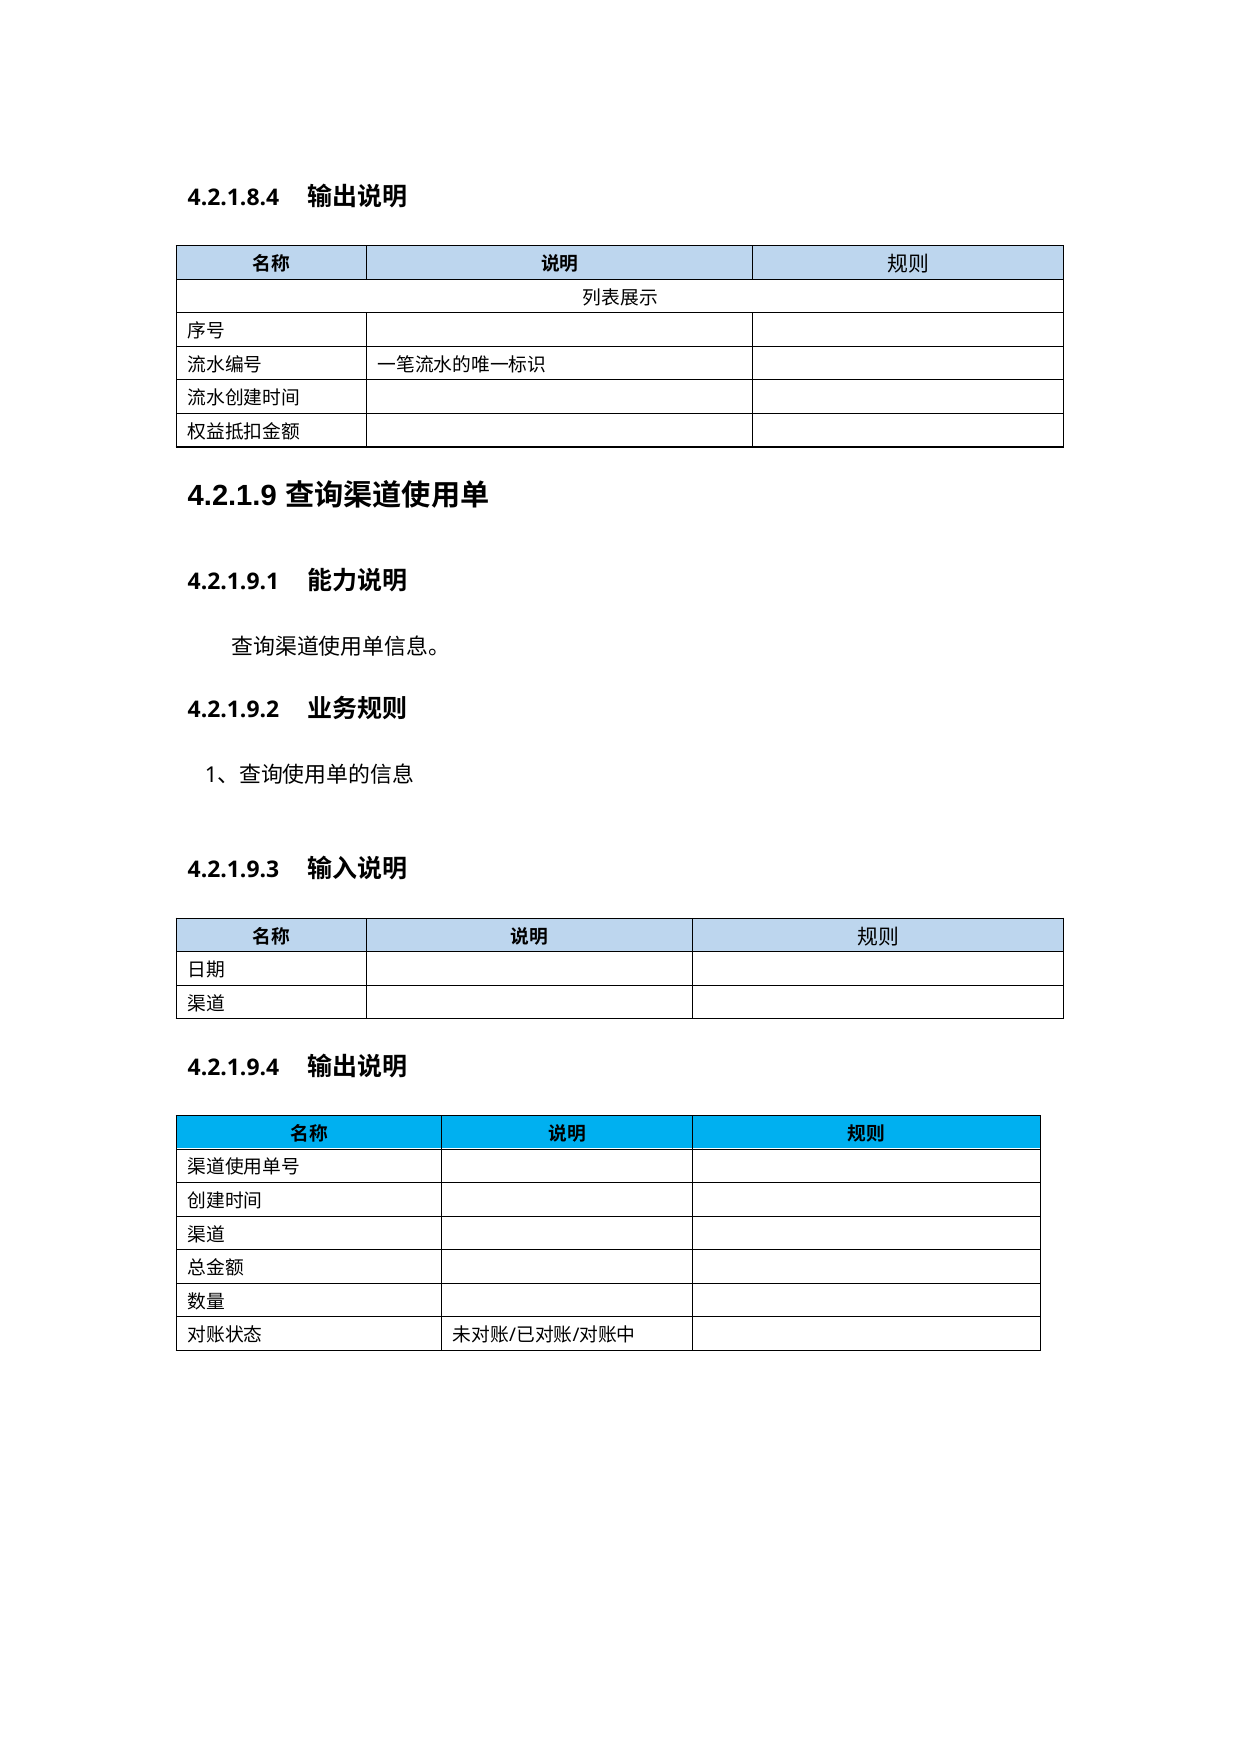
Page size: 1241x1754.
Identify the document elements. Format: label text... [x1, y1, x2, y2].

table_cell [442, 1217, 692, 1249]
table_cell [693, 1183, 1040, 1216]
text 查询渠道使用单信息。 [187, 629, 1053, 661]
table_cell [367, 380, 752, 413]
table_cell [693, 1317, 1040, 1350]
table_cell 权益抵扣金额 [177, 414, 366, 446]
table_header 说明 [442, 1116, 692, 1148]
table_cell 创建时间 [177, 1183, 441, 1216]
table_cell 一笔流水的唯一标识 [367, 347, 752, 379]
table_cell [693, 1250, 1040, 1283]
table_header 规则 [753, 246, 1063, 279]
table_cell 未对账/已对账/对账中 [442, 1317, 692, 1350]
table_cell [442, 1150, 692, 1182]
table_cell [693, 1284, 1040, 1316]
table_cell [367, 952, 692, 985]
text 业务规则 [187, 674, 1053, 739]
text 1、查询使用单的信息 [187, 757, 1053, 789]
table_header 名称 [177, 1116, 441, 1148]
table_header 说明 [367, 919, 692, 951]
table_cell [753, 347, 1063, 379]
table_cell [753, 380, 1063, 413]
table_header 说明 [367, 246, 752, 279]
text 输出说明 [187, 162, 1053, 227]
table_cell [442, 1250, 692, 1283]
text 查询渠道使用单 [187, 460, 1030, 525]
text 输入说明 [187, 834, 1053, 899]
table_cell [753, 313, 1063, 346]
table_cell 流水创建时间 [177, 380, 366, 413]
table_cell 数量 [177, 1284, 441, 1316]
table_cell 总金额 [177, 1250, 441, 1283]
table_cell [367, 313, 752, 346]
table_cell 序号 [177, 313, 366, 346]
table_cell 日期 [177, 952, 366, 985]
table_cell [753, 414, 1063, 446]
table_cell 列表展示 [177, 280, 1063, 312]
table_cell [367, 986, 692, 1018]
table_cell 渠道 [177, 1217, 441, 1249]
table_cell [367, 414, 752, 446]
table_cell [442, 1284, 692, 1316]
table_cell [693, 952, 1063, 985]
table_cell 渠道 [177, 986, 366, 1018]
table_header 规则 [693, 919, 1063, 951]
text 输出说明 [187, 1032, 1053, 1097]
table_header 名称 [177, 246, 366, 279]
table_cell 渠道使用单号 [177, 1150, 441, 1182]
table_cell [693, 1150, 1040, 1182]
table_header 名称 [177, 919, 366, 951]
table_cell [693, 1217, 1040, 1249]
table_cell [442, 1183, 692, 1216]
table_cell 流水编号 [177, 347, 366, 379]
table_header 规则 [693, 1116, 1040, 1148]
text 能力说明 [187, 546, 1053, 611]
table_cell 对账状态 [177, 1317, 441, 1350]
table_cell [693, 986, 1063, 1018]
